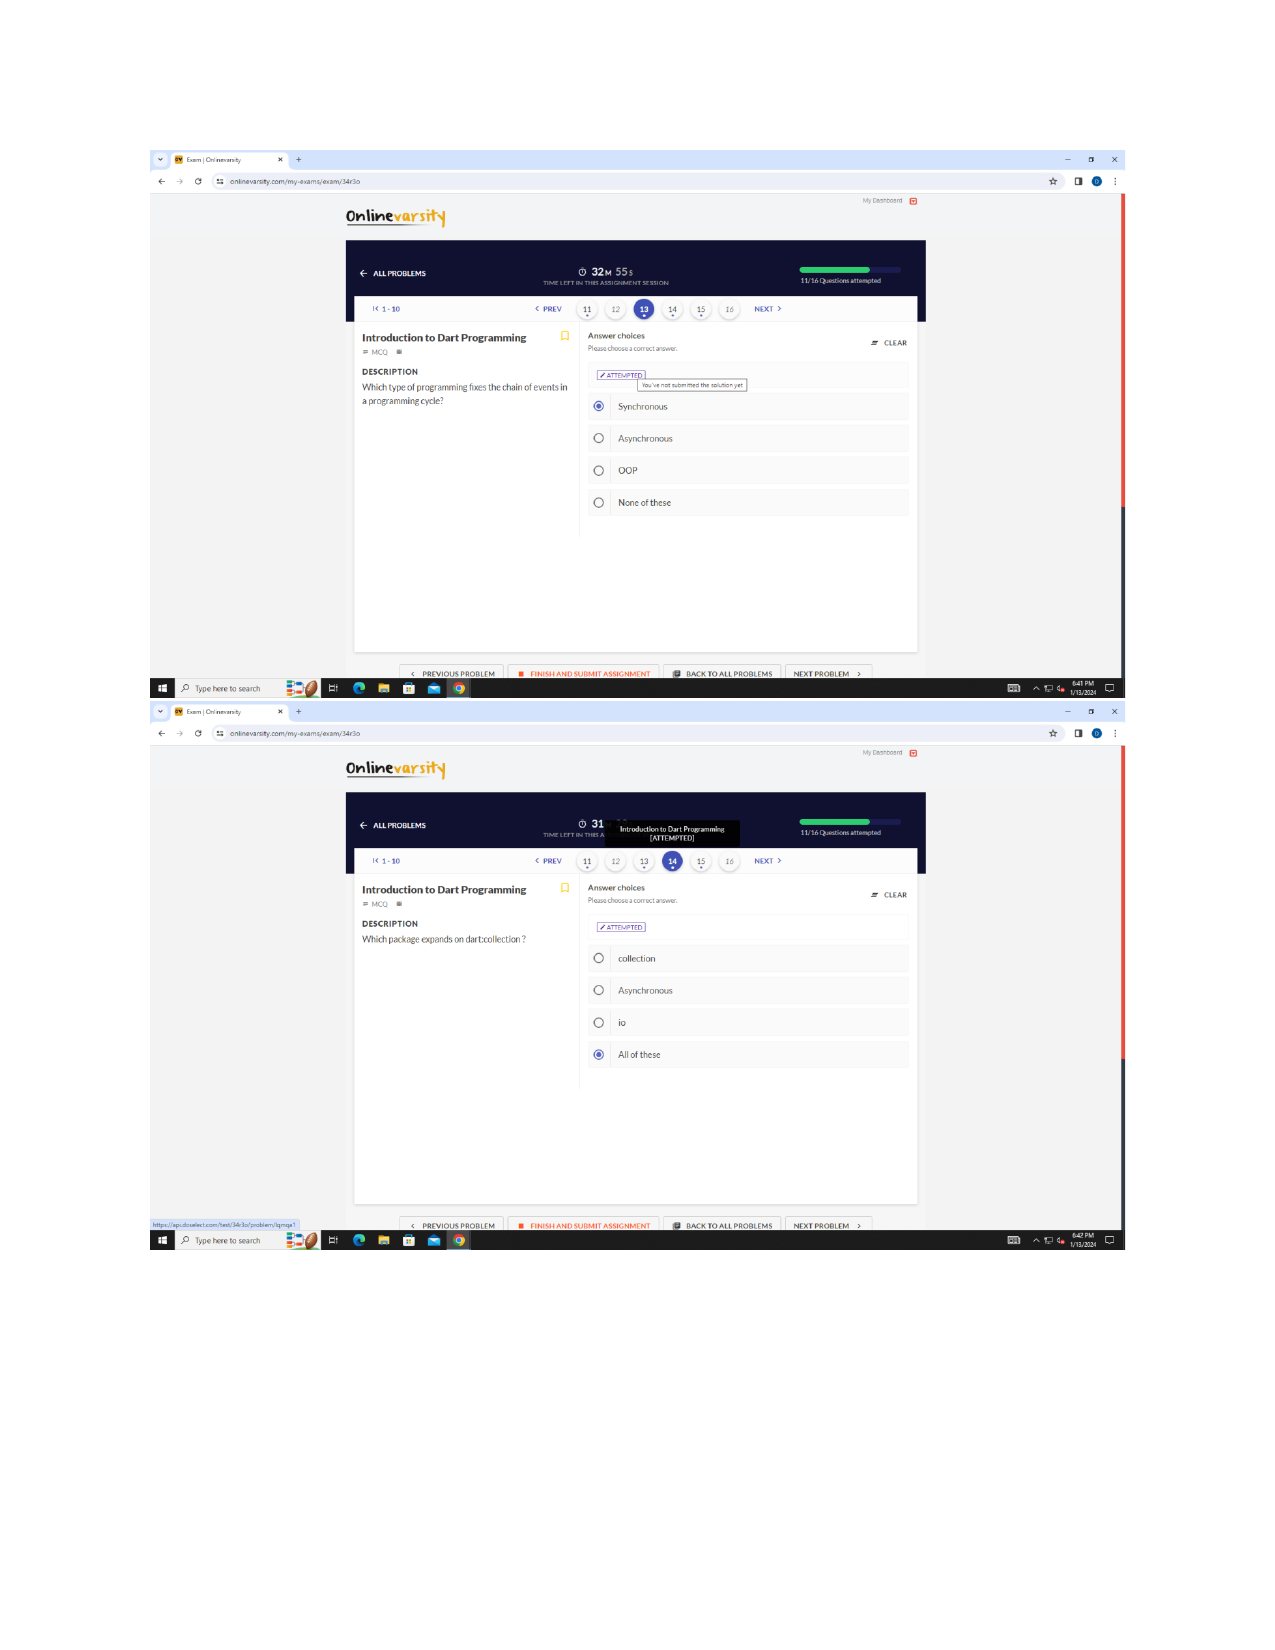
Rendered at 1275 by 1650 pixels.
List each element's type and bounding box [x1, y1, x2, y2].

picture [150, 701, 1125, 1250]
picture [150, 150, 1125, 698]
